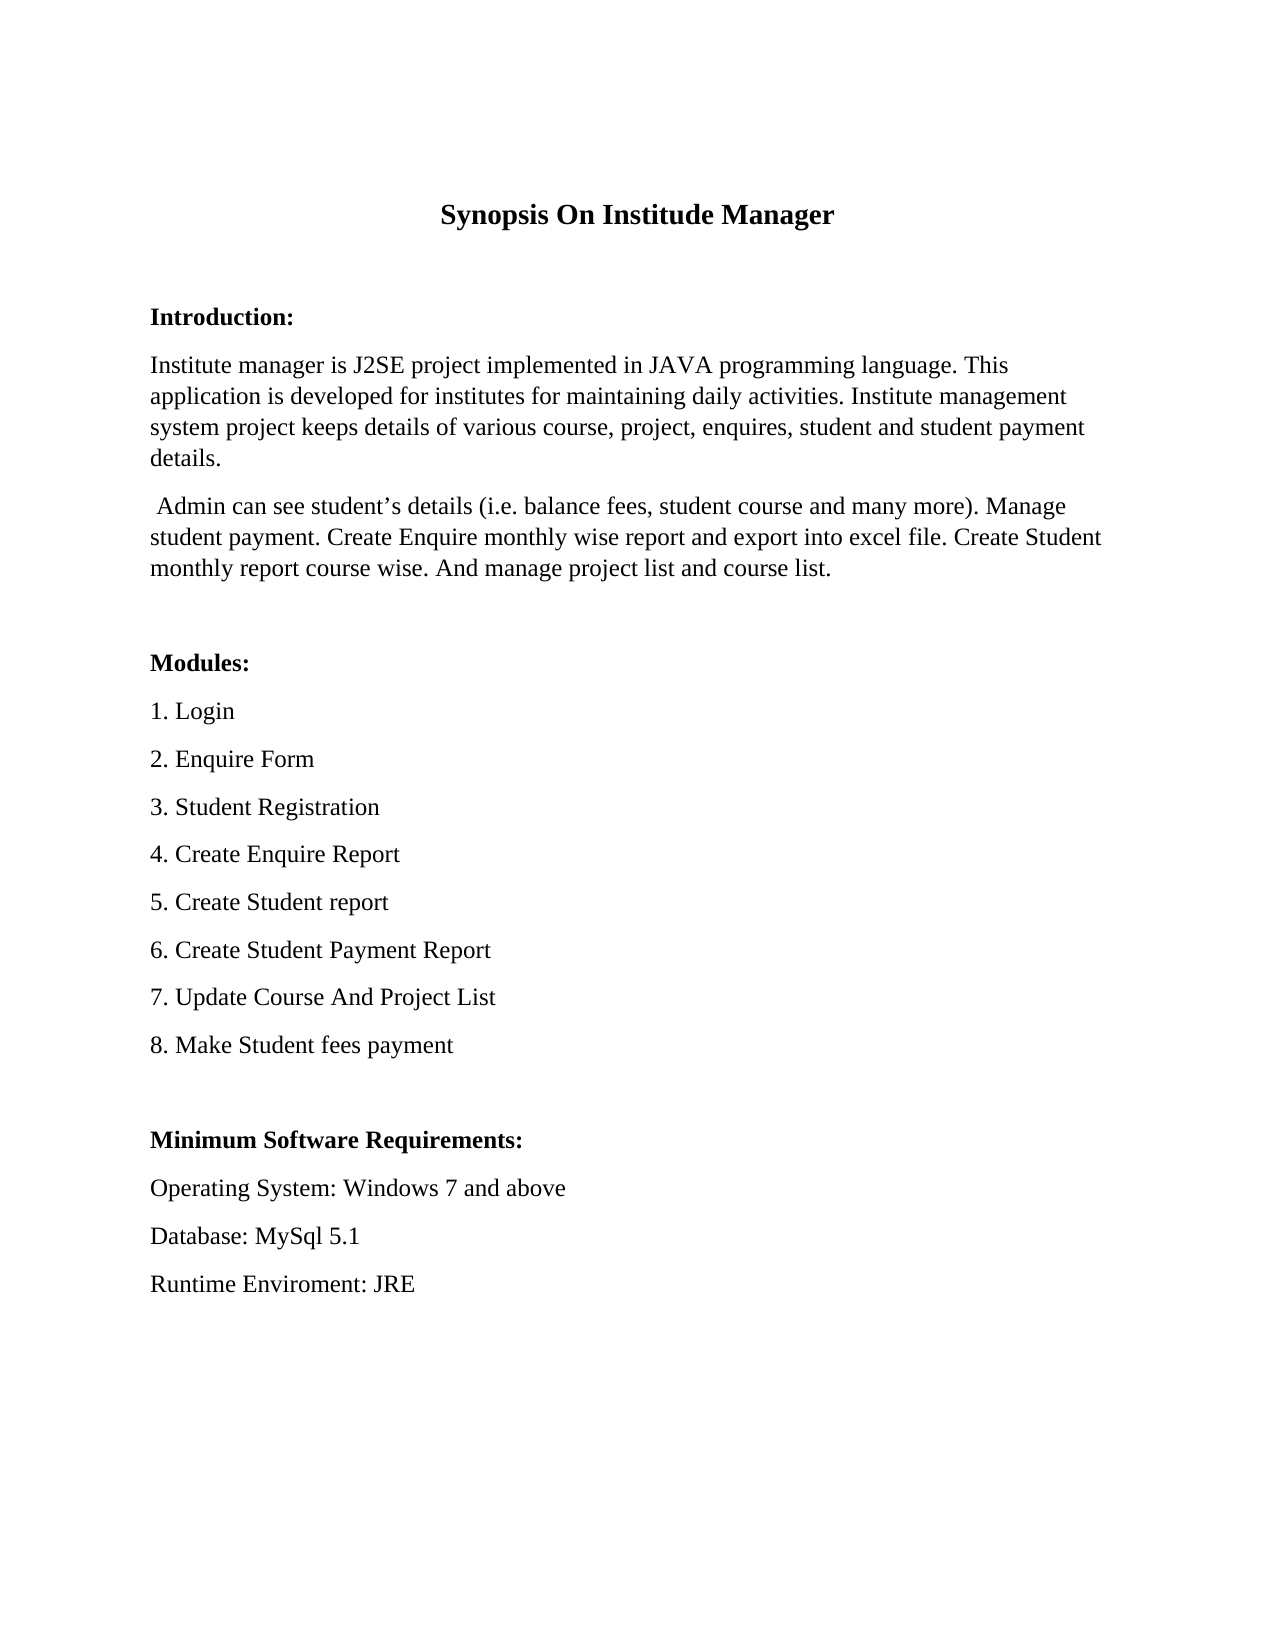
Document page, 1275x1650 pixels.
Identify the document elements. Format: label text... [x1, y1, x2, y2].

text Runtime Enviroment: JRE [150, 1269, 1125, 1297]
text 3. Student Registration [150, 792, 1125, 820]
text 1. Login [150, 696, 1125, 725]
text 8. Make Student fees payment [150, 1030, 1125, 1059]
text Admin can see student’s details (i.e. balance fees, student course and many more). Manage student payment. Create Enquire monthly wise report and export into excel file. Create Student monthly report course wise. And manage project list and course list. [150, 491, 1125, 582]
text Synopsis On Institude Manager [150, 197, 1125, 230]
text 2. Enquire Form [150, 744, 1125, 773]
text Operating System: Windows 7 and above [150, 1173, 1125, 1202]
text Introduction: [150, 302, 1125, 331]
text 5. Create Student report [150, 887, 1125, 916]
text Minimum Software Requirements: [150, 1126, 1125, 1154]
text Database: MySql 5.1 [150, 1221, 1125, 1250]
text Institute manager is J2SE project implemented in JAVA programming language. This application is developed for institutes for maintaining daily activities. Institute management system project keeps details of various course, project, enquires, student and student payment details. [150, 350, 1125, 472]
text Modules: [150, 648, 1125, 677]
text 4. Create Enquire Report [150, 839, 1125, 868]
text 7. Update Course And Project List [150, 982, 1125, 1011]
text 6. Create Student Payment Report [150, 935, 1125, 963]
